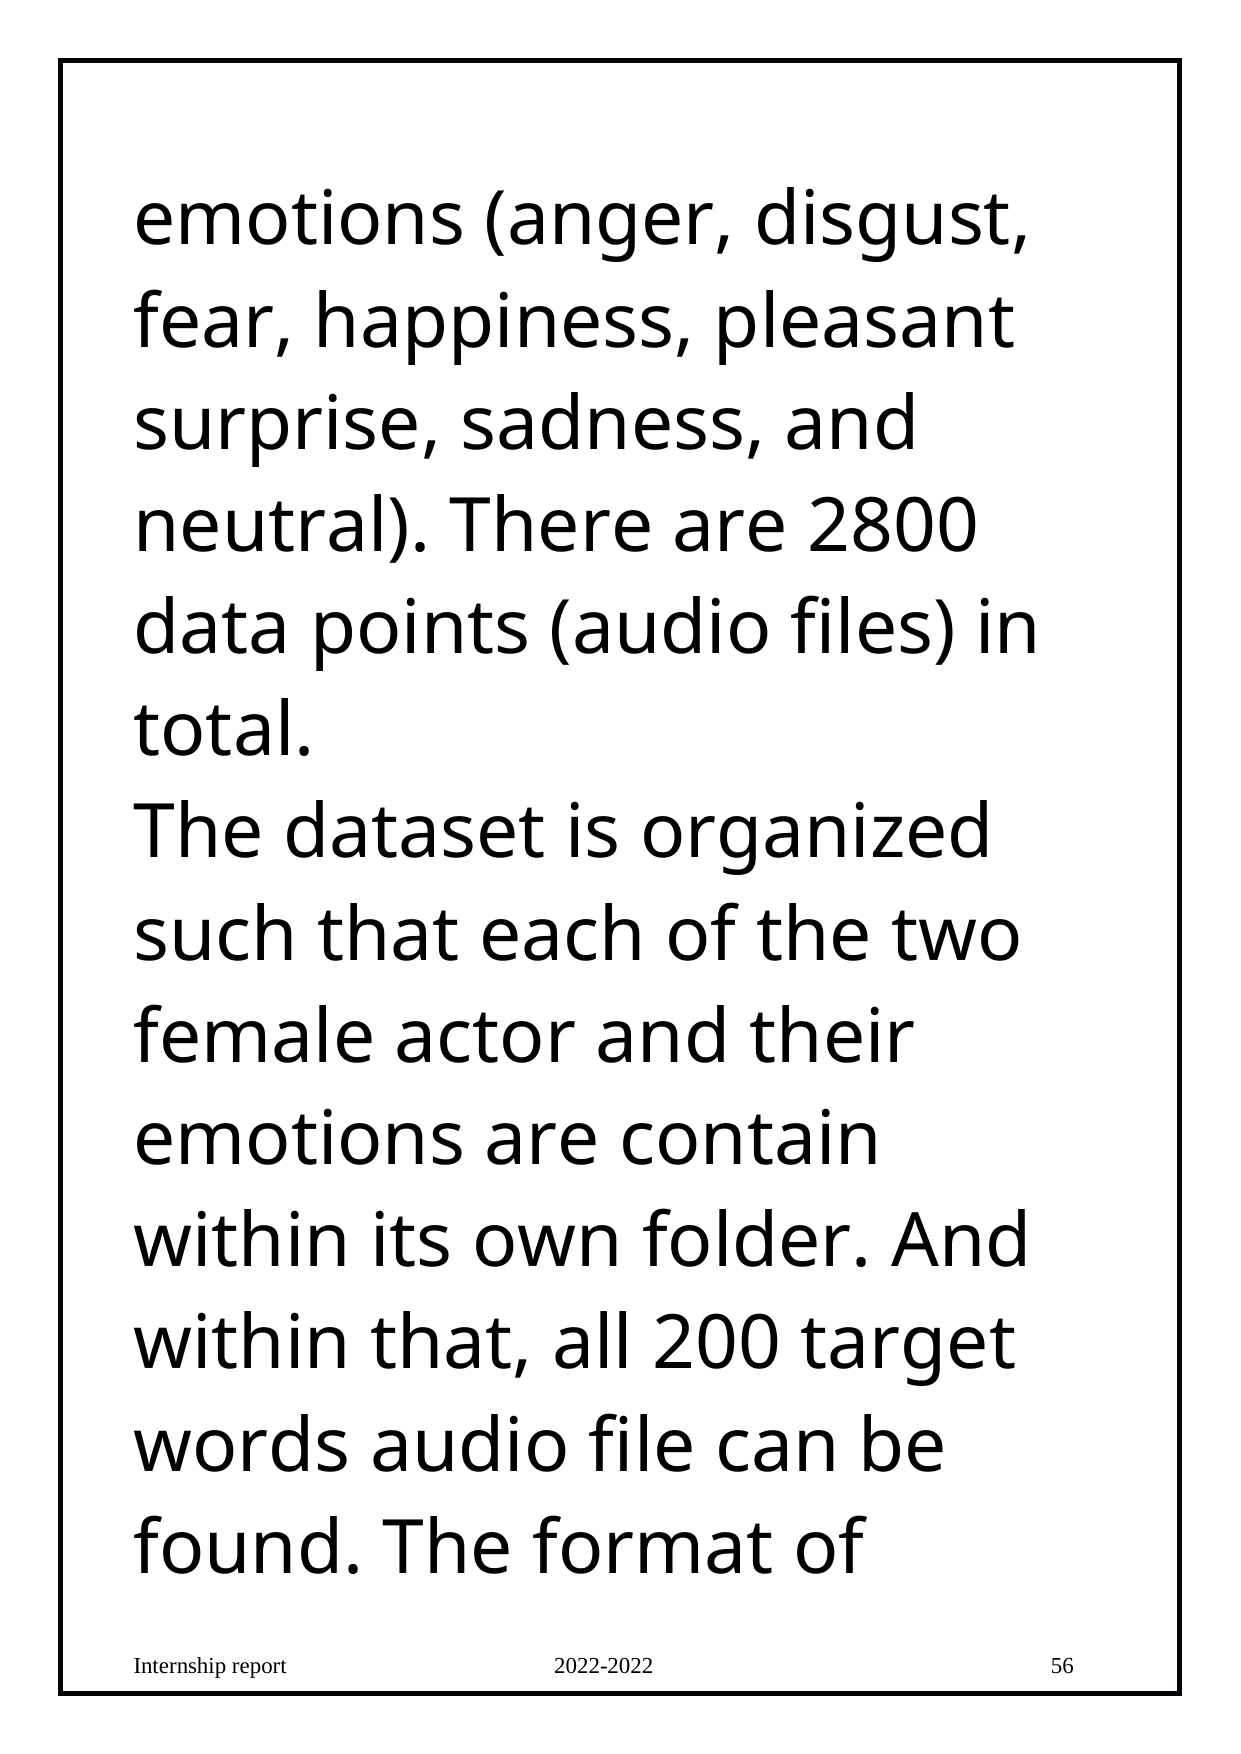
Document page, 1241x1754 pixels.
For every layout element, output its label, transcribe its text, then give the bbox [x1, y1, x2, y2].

text data points (audio files) in total. [133, 573, 1113, 778]
text The dataset is organized such that each of the two female actor and their emotions are contain [133, 778, 1113, 1186]
text within its own folder. And within that, all 200 target words audio file can be found. The format of [133, 1186, 1113, 1595]
text emotions (anger, disgust, fear, happiness, pleasant surprise, sadness, and neutral). There are 2800 [133, 164, 1113, 573]
